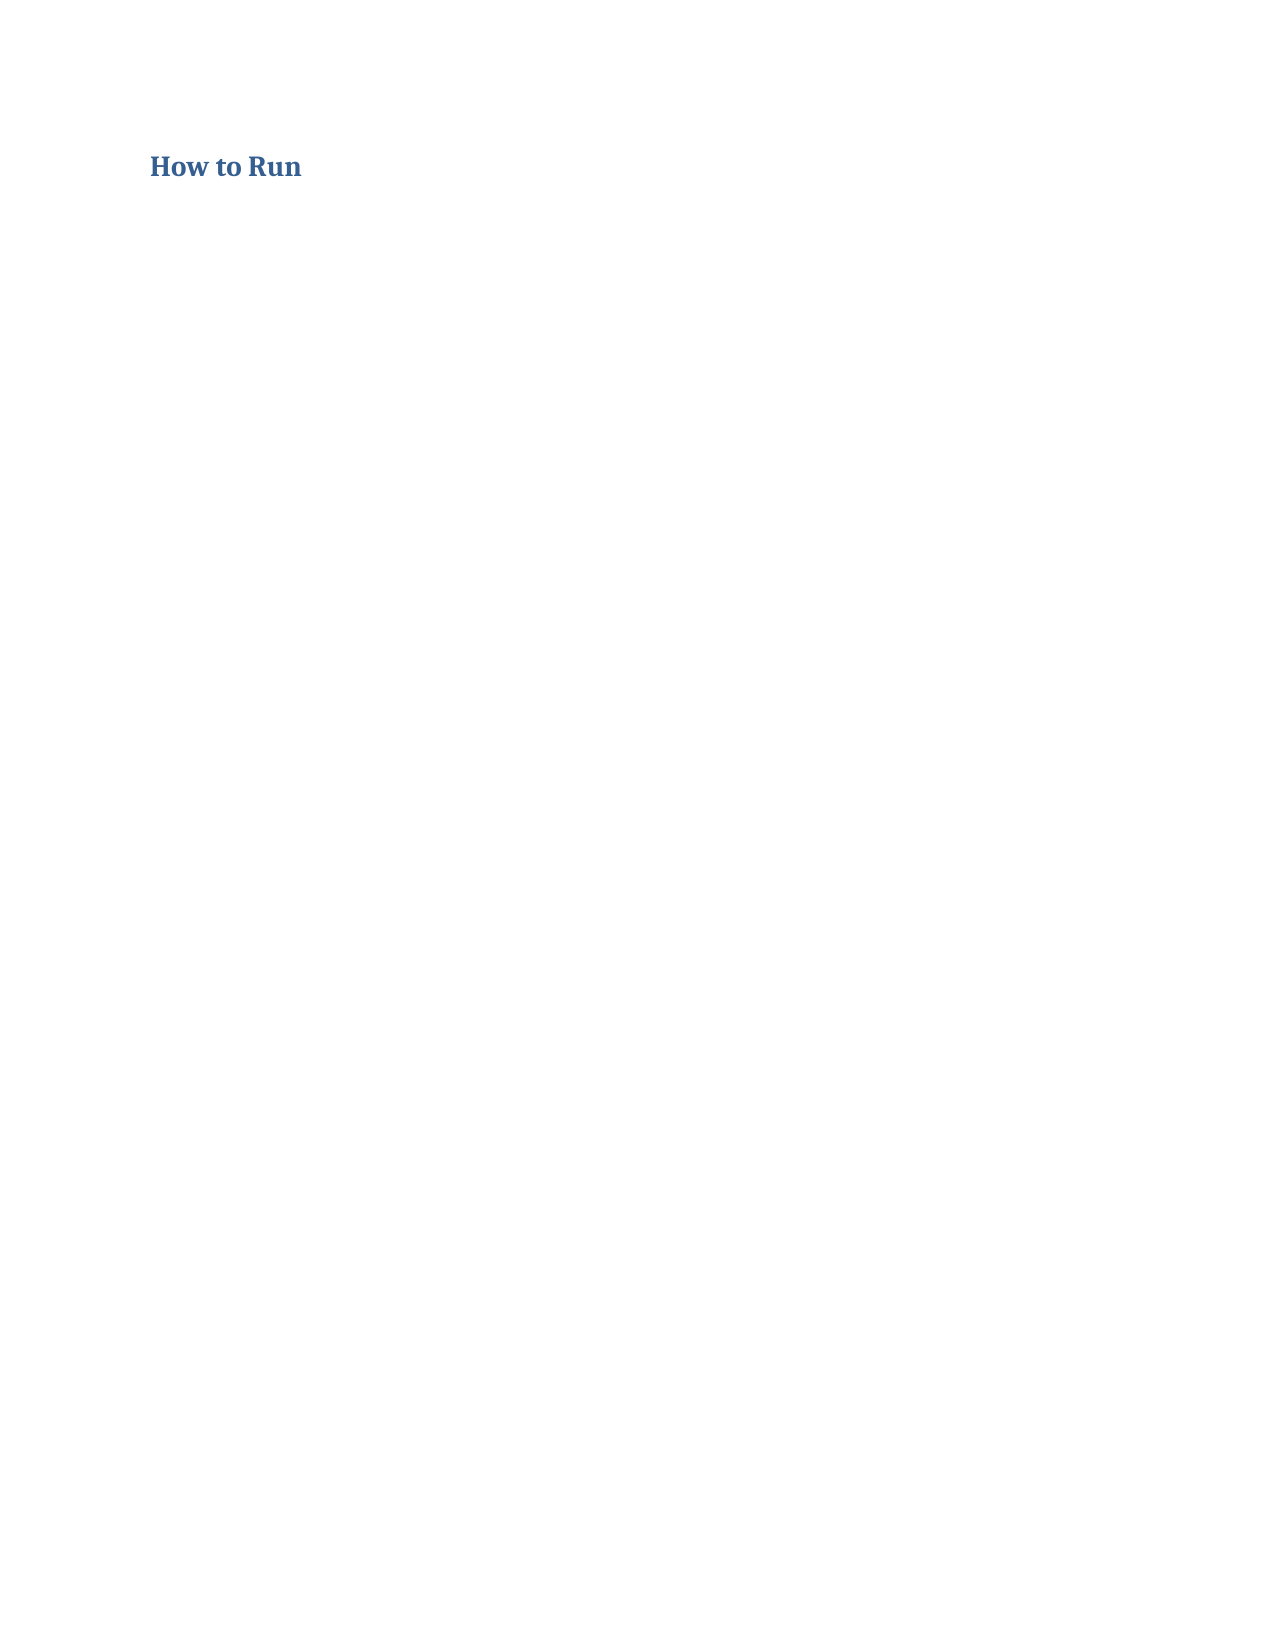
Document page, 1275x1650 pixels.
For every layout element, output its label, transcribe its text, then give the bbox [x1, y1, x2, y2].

subtitle How to Run [150, 150, 1125, 183]
